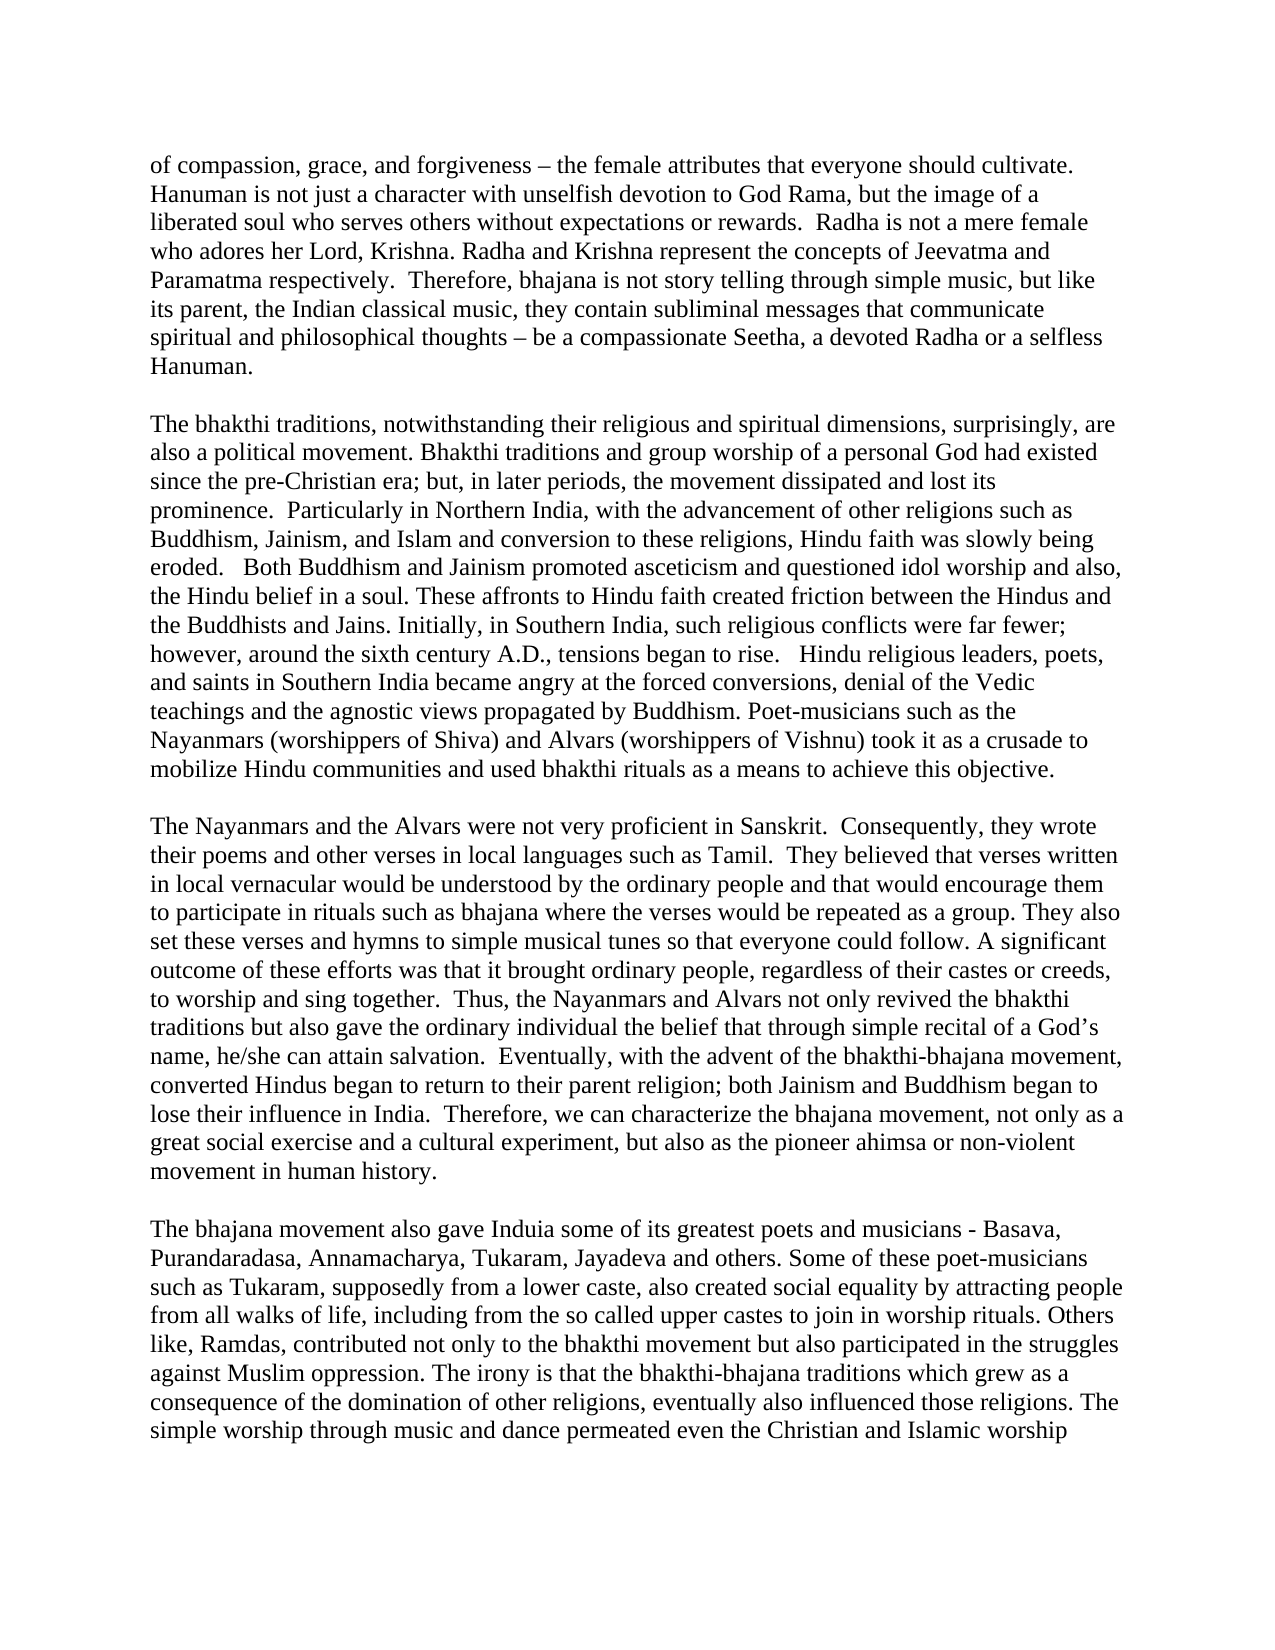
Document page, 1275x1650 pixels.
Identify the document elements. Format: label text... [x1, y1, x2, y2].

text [150, 150, 1125, 380]
text The bhakthi traditions, notwithstanding their religious and spiritual dimensions, surprisingly, are also a political movement. Bhakthi traditions and group worship of a personal God had existed since the pre-Christian era; but, in later periods, the movement dissipated and lost its prominence. Particularly in Northern India, with the advancement of other religions such as Buddhism, Jainism, and Islam and conversion to these religions, Hindu faith was slowly being eroded. Both Buddhism and Jainism promoted asceticism and questioned idol worship and also, the Hindu belief in a soul. These affronts to Hindu faith created friction between the Hindus and the Buddhists and Jains. Initially, in Southern India, such religious conflicts were far fewer; however, around the sixth century A.D., tensions began to rise. Hindu religious leaders, poets, and saints in Southern India became angry at the forced conversions, denial of the Vedic teachings and the agnostic views propagated by Buddhism. Poet-musicians such as the Nayanmars (worshippers of Shiva) and Alvars (worshippers of Vishnu) took it as a crusade to mobilize Hindu communities and used bhakthi rituals as a means to achieve this objective. [150, 409, 1125, 782]
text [150, 1214, 1125, 1444]
text The Nayanmars and the Alvars were not very proficient in Sanskrit. Consequently, they wrote their poems and other verses in local languages such as Tamil. They believed that verses written in local vernacular would be understood by the ordinary people and that would encourage them to participate in rituals such as bhajana where the verses would be repeated as a group. They also set these verses and hymns to simple musical tunes so that everyone could follow. A significant outcome of these efforts was that it brought ordinary people, regardless of their castes or creeds, to worship and sing together. Thus, the Nayanmars and Alvars not only revived the bhakthi traditions but also gave the ordinary individual the belief that through simple recital of a God’s name, he/she can attain salvation. Eventually, with the advent of the bhakthi-bhajana movement, converted Hindus began to return to their parent religion; both Jainism and Buddhism began to lose their influence in India. Therefore, we can characterize the bhajana movement, not only as a great social exercise and a cultural experiment, but also as the pioneer ahimsa or non-violent movement in human history. [150, 811, 1125, 1185]
